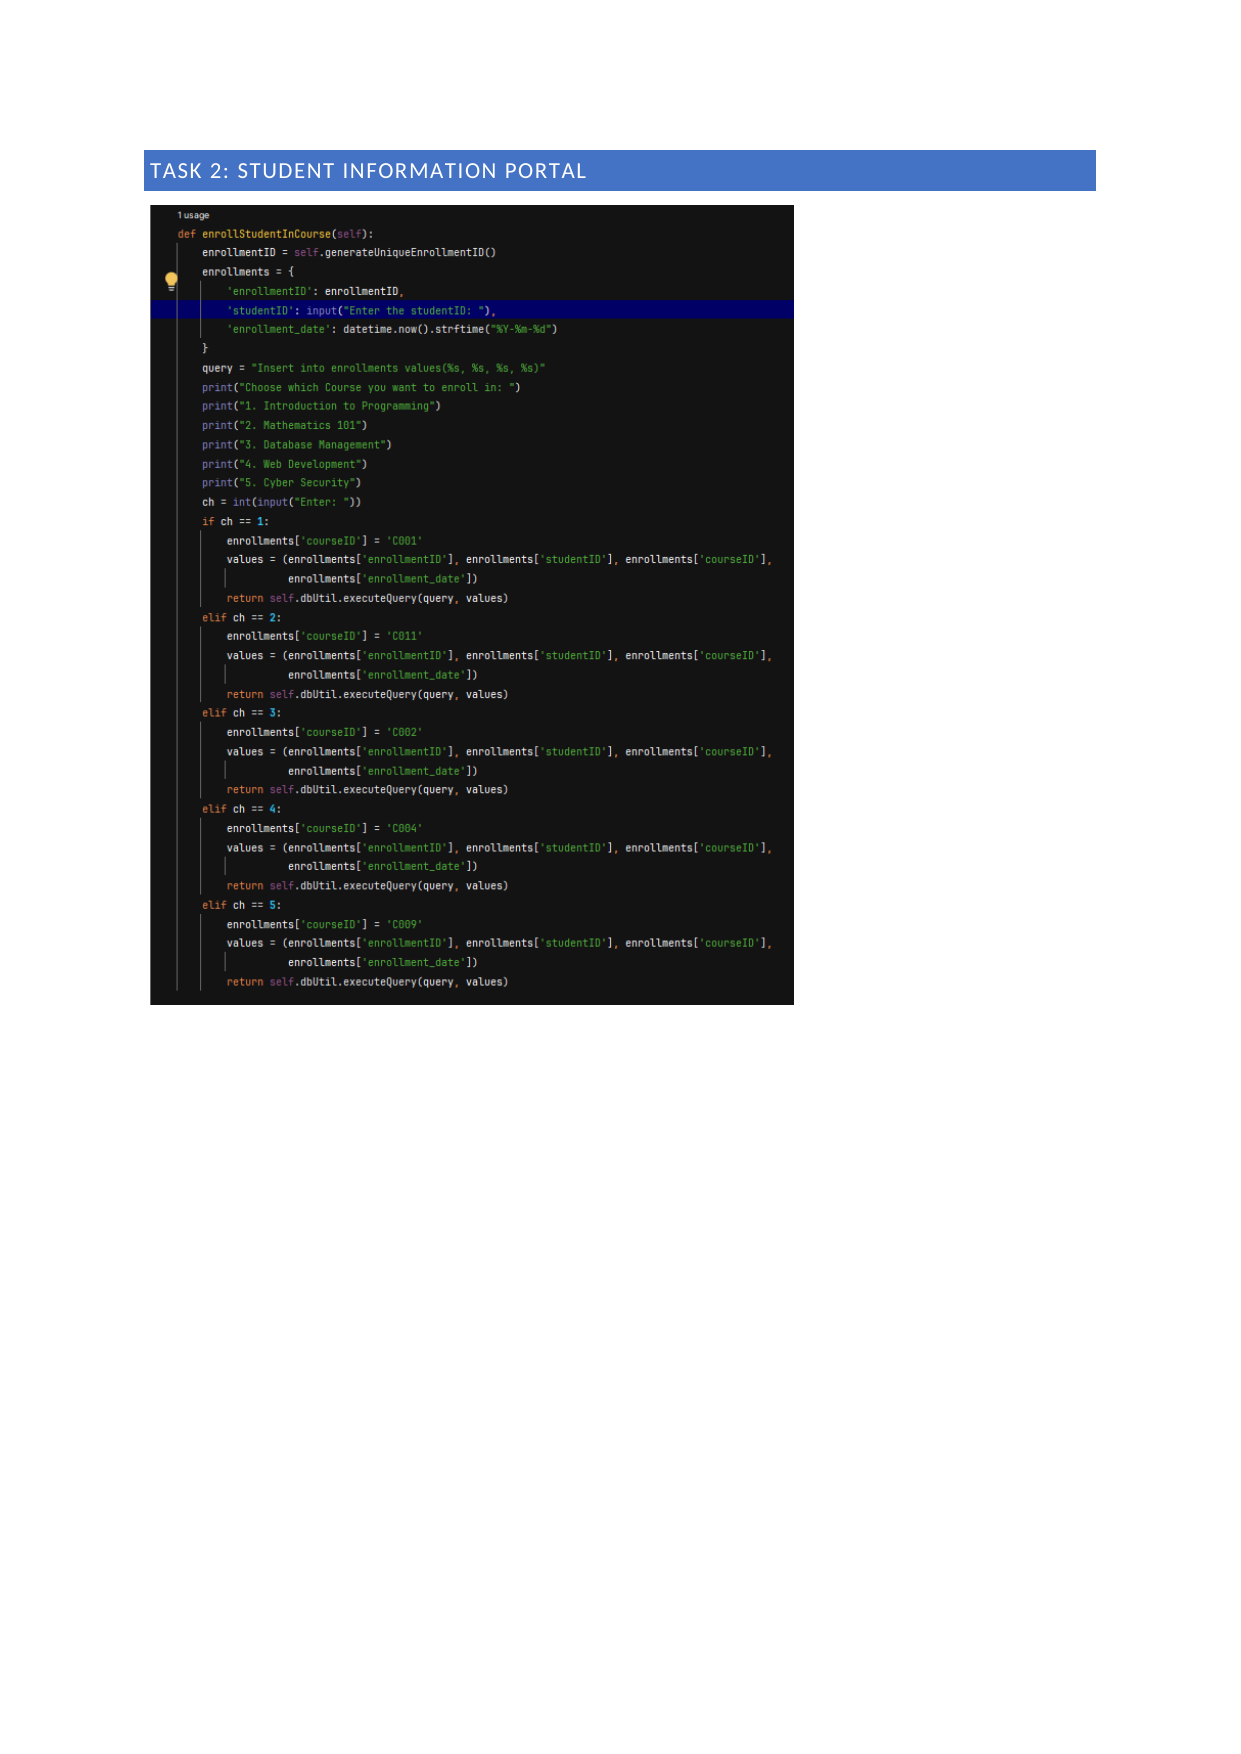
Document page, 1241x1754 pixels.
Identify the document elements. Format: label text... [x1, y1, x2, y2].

subtitle Task 2: Student Information portal [150, 156, 1090, 184]
picture [150, 205, 794, 1005]
